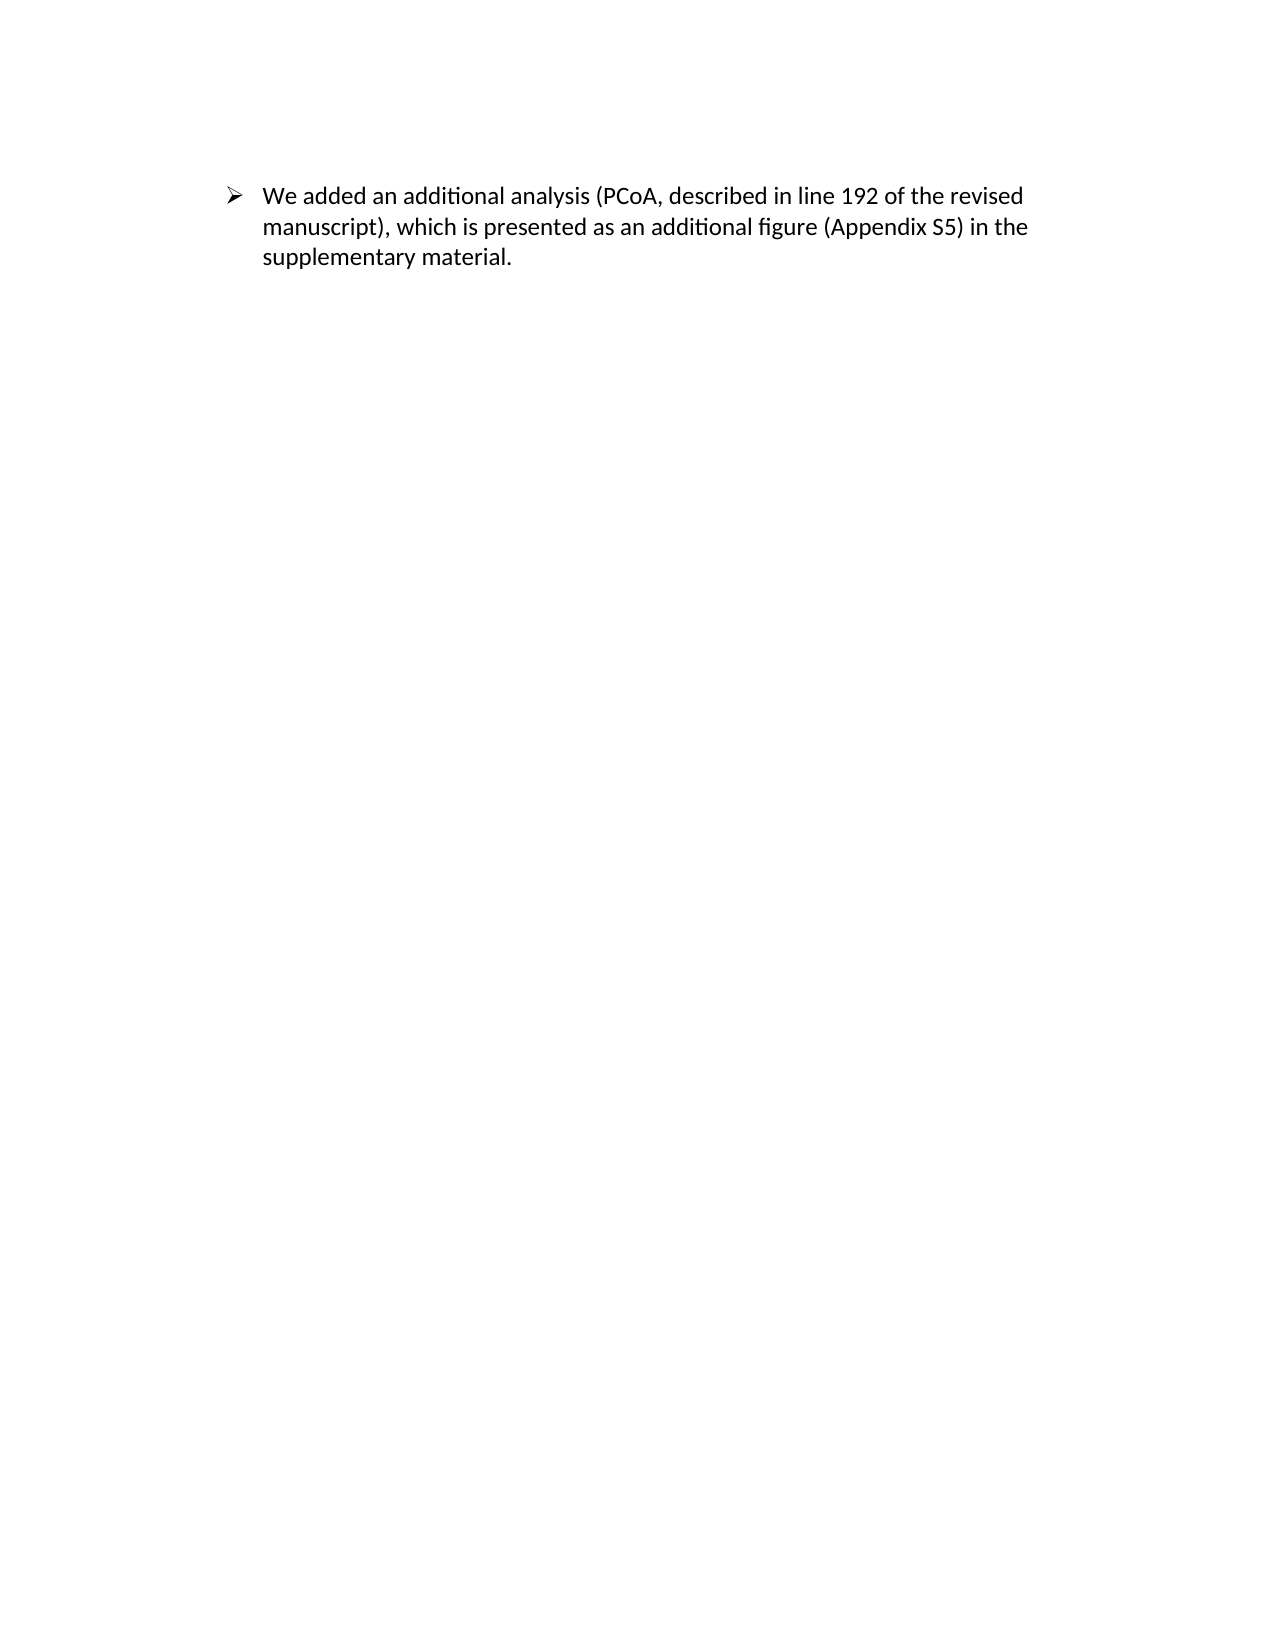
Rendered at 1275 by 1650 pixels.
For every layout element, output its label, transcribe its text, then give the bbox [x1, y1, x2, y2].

list We added an additional analysis (PCoA, described in line 192 of the revised manuscript), which is presented as an additional figure (Appendix S5) in the supplementary material. [225, 181, 1125, 272]
